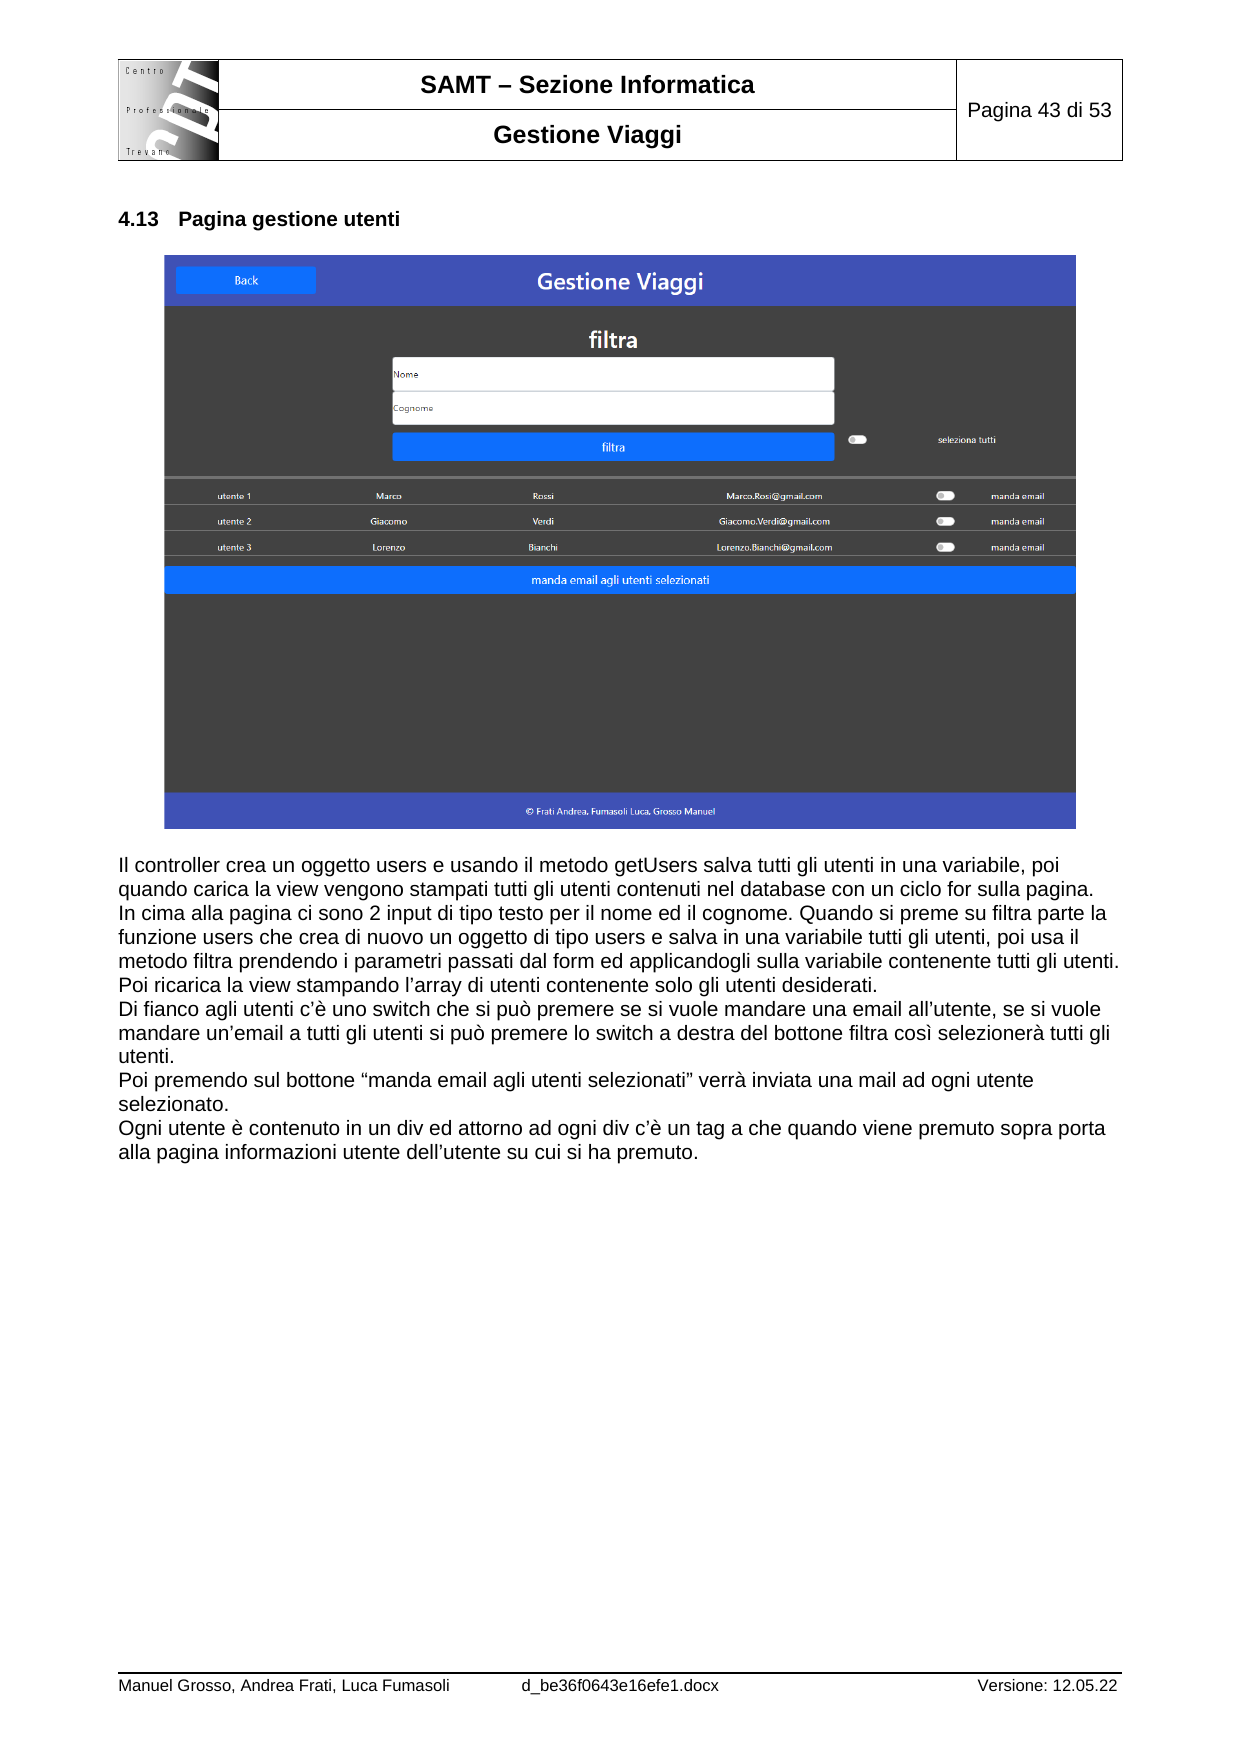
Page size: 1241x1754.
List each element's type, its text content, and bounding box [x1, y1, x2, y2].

text Poi ricarica la view stampando l’array di utenti contenente solo gli utenti desiderati. [118, 972, 1122, 996]
picture [118, 60, 219, 160]
text In cima alla pagina ci sono 2 input di tipo testo per il nome ed il cognome. Quando si preme su filtra parte la funzione users che crea di nuovo un oggetto di tipo users e salva in una variabile tutti gli utenti, poi usa il metodo filtra prendendo i parametri passati dal form ed applicandogli sulla variabile contenente tutti gli utenti. [118, 901, 1122, 972]
text Di fianco agli utenti c’è uno switch che si può premere se si vuole mandare una email all’utente, se si vuole mandare un’email a tutti gli utenti si può premere lo switch a destra del bottone filtra così selezionerà tutti gli utenti. Poi premendo sul bottone “manda email agli utenti selezionati” verrà inviata una mail ad ogni utente selezionato. [118, 996, 1122, 1116]
text Ogni utente è contenuto in un div ed attorno ad ogni div c’è un tag a che quando viene premuto sopra porta alla pagina informazioni utente dell’utente su cui si ha premuto. [118, 1116, 1122, 1164]
text Il controller crea un oggetto users e usando il metodo getUsers salva tutti gli utenti in una variabile, poi quando carica la view vengono stampati tutti gli utenti contenuti nel database con un ciclo for sulla pagina. [118, 853, 1122, 901]
picture [164, 255, 1076, 829]
subtitle Pagina gestione utenti [118, 207, 1122, 231]
